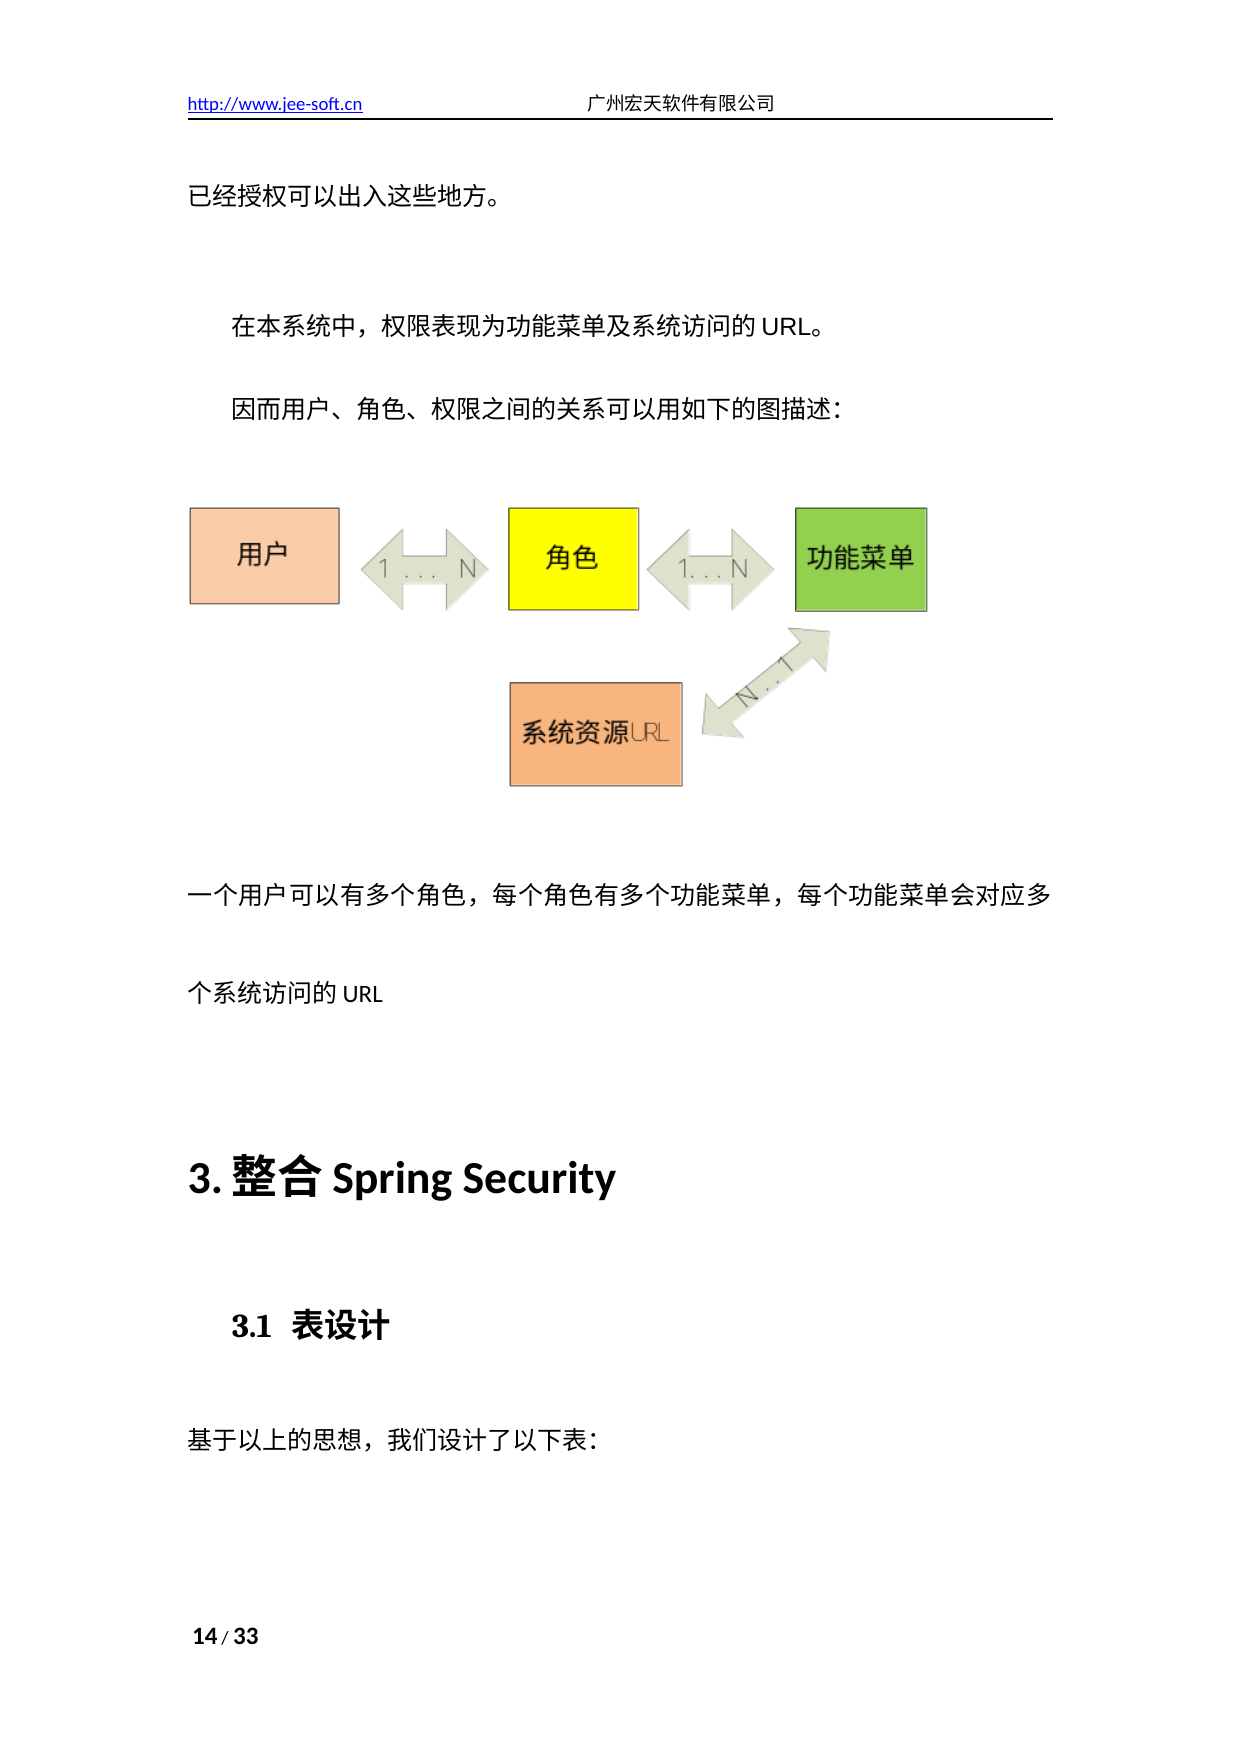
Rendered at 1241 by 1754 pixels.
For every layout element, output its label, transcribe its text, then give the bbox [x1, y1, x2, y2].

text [187, 162, 1053, 227]
subtitle 整合Spring Security [187, 1125, 1053, 1223]
text 在本系统中，权限表现为功能菜单及系统访问的URL。 [187, 292, 1053, 357]
text 基于以上的思想，我们设计了以下表： [187, 1406, 1053, 1471]
text 一个用户可以有多个角色，每个角色有多个功能菜单，每个功能菜单会对应多个系统访问的URL [187, 861, 1053, 1024]
subtitle 表设计 [232, 1290, 1053, 1355]
text 因而用户、角色、权限之间的关系可以用如下的图描述： [187, 375, 1053, 440]
